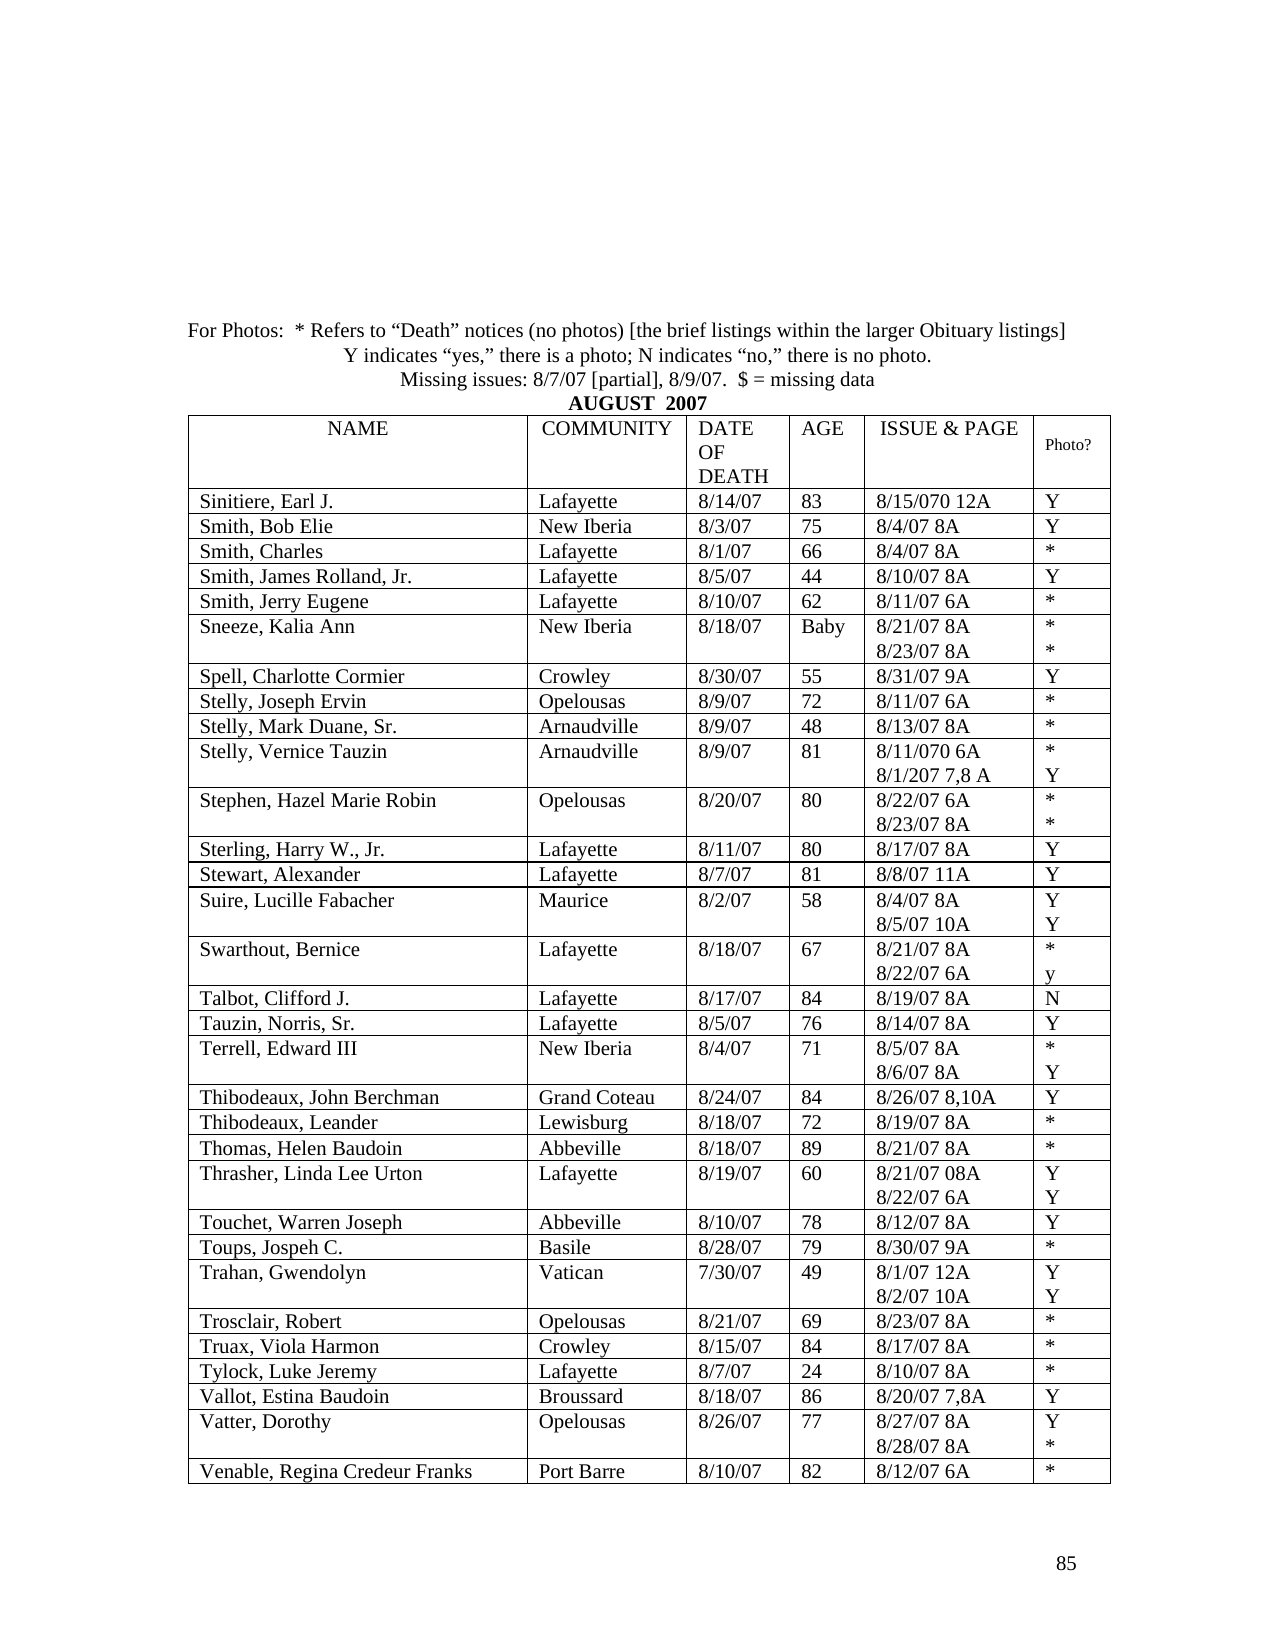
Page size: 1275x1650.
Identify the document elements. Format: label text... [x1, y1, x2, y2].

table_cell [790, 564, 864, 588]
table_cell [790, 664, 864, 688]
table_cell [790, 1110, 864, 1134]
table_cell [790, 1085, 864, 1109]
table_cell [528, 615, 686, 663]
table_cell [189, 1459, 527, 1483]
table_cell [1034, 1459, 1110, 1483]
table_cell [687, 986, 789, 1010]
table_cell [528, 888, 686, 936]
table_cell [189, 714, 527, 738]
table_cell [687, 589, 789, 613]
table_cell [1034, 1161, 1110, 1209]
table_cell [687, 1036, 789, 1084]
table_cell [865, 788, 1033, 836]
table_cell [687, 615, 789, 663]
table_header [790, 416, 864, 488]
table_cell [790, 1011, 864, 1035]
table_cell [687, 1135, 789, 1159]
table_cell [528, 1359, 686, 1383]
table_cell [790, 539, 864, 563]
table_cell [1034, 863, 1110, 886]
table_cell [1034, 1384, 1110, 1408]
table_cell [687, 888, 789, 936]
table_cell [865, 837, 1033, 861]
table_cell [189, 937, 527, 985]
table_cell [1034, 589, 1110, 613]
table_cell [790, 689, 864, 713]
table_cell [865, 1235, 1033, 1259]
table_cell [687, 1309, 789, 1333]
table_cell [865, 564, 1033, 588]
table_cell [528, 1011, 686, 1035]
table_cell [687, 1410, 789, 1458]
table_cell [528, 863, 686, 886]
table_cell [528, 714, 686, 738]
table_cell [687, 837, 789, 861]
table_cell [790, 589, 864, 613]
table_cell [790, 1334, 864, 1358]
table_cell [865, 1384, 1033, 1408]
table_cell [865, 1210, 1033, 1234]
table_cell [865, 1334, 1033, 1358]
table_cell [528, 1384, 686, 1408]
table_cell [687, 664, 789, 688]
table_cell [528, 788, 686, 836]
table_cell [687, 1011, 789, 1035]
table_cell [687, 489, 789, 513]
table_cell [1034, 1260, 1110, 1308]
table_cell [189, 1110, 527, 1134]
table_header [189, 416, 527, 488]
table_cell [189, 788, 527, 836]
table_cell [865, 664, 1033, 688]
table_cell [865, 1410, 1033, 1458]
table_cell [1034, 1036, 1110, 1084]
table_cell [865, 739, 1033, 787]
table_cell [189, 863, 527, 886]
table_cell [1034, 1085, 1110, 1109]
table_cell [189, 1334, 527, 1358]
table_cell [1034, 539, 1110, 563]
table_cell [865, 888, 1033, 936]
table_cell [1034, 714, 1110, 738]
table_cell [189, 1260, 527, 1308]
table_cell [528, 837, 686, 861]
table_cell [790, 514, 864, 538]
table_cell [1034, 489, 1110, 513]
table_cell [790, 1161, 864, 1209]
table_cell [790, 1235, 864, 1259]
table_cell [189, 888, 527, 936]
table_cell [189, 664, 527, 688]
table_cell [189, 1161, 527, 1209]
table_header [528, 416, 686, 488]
text AUGUST 2007 [187, 391, 1087, 415]
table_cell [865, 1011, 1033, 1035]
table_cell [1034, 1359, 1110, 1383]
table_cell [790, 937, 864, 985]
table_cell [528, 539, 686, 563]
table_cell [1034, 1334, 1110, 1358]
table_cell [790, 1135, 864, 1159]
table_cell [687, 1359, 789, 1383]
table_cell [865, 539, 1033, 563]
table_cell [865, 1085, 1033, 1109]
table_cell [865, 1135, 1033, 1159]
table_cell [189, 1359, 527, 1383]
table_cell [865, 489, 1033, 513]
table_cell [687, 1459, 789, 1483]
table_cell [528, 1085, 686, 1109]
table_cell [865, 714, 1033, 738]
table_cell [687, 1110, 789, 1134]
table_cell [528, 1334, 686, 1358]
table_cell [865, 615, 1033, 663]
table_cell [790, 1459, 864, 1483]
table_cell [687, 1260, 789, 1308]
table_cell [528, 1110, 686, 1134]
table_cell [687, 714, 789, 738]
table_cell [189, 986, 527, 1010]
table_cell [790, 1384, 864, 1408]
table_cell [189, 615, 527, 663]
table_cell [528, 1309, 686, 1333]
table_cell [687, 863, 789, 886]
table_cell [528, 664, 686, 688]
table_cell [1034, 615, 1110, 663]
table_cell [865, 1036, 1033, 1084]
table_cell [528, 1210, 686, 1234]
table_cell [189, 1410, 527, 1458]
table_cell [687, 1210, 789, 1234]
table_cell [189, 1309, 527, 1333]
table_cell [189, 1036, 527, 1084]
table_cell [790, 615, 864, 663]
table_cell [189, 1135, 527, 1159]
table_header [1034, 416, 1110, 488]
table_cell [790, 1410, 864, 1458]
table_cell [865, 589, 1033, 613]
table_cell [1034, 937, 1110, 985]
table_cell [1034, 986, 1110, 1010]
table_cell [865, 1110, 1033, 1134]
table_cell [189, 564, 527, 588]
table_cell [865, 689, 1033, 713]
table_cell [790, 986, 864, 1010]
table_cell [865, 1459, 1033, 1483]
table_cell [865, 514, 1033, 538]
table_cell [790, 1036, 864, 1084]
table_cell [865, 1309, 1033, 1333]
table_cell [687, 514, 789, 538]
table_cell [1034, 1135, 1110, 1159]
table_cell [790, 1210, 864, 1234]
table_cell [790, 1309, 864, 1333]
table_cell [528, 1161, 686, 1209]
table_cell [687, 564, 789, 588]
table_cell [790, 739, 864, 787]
text Missing issues: 8/7/07 [partial], 8/9/07. $ = missing data [187, 367, 1087, 391]
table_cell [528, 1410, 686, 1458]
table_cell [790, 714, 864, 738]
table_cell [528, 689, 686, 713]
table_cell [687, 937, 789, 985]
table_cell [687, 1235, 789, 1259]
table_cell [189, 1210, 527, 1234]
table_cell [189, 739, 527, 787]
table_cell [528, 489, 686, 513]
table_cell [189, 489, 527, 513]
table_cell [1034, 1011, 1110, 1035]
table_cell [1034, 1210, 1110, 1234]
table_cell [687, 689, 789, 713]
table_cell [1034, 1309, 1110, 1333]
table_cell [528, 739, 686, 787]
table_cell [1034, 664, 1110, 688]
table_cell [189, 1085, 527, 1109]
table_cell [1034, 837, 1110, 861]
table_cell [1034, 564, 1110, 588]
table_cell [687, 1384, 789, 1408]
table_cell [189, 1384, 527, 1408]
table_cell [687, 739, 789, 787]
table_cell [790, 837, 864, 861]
text Y indicates “yes,” there is a photo; N indicates “no,” there is no photo. [187, 342, 1087, 367]
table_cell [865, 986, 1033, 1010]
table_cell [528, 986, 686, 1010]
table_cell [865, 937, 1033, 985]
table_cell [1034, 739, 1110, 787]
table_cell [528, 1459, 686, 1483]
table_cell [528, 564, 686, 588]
text For Photos: * Refers to “Death” notices (no photos) [the brief listings within the larger Obituary listings] [187, 318, 1087, 342]
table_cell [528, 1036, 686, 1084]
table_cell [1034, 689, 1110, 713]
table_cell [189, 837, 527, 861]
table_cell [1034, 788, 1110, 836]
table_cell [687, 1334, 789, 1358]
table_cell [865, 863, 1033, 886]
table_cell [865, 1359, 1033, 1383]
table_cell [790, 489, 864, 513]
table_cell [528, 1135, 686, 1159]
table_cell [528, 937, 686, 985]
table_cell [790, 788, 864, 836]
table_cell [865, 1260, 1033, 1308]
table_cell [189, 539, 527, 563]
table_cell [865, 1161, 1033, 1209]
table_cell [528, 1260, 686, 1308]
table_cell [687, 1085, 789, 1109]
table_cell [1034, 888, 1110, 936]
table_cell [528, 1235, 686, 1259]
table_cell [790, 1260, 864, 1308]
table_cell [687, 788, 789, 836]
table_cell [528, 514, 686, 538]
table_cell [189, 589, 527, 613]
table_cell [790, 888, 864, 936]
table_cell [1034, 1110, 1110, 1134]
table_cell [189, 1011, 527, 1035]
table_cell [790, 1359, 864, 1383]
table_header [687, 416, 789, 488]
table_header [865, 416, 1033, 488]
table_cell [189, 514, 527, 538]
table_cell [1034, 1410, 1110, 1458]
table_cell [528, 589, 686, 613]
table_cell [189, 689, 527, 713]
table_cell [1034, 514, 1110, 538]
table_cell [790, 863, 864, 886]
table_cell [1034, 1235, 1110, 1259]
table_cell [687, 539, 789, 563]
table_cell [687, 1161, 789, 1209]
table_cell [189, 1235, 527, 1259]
